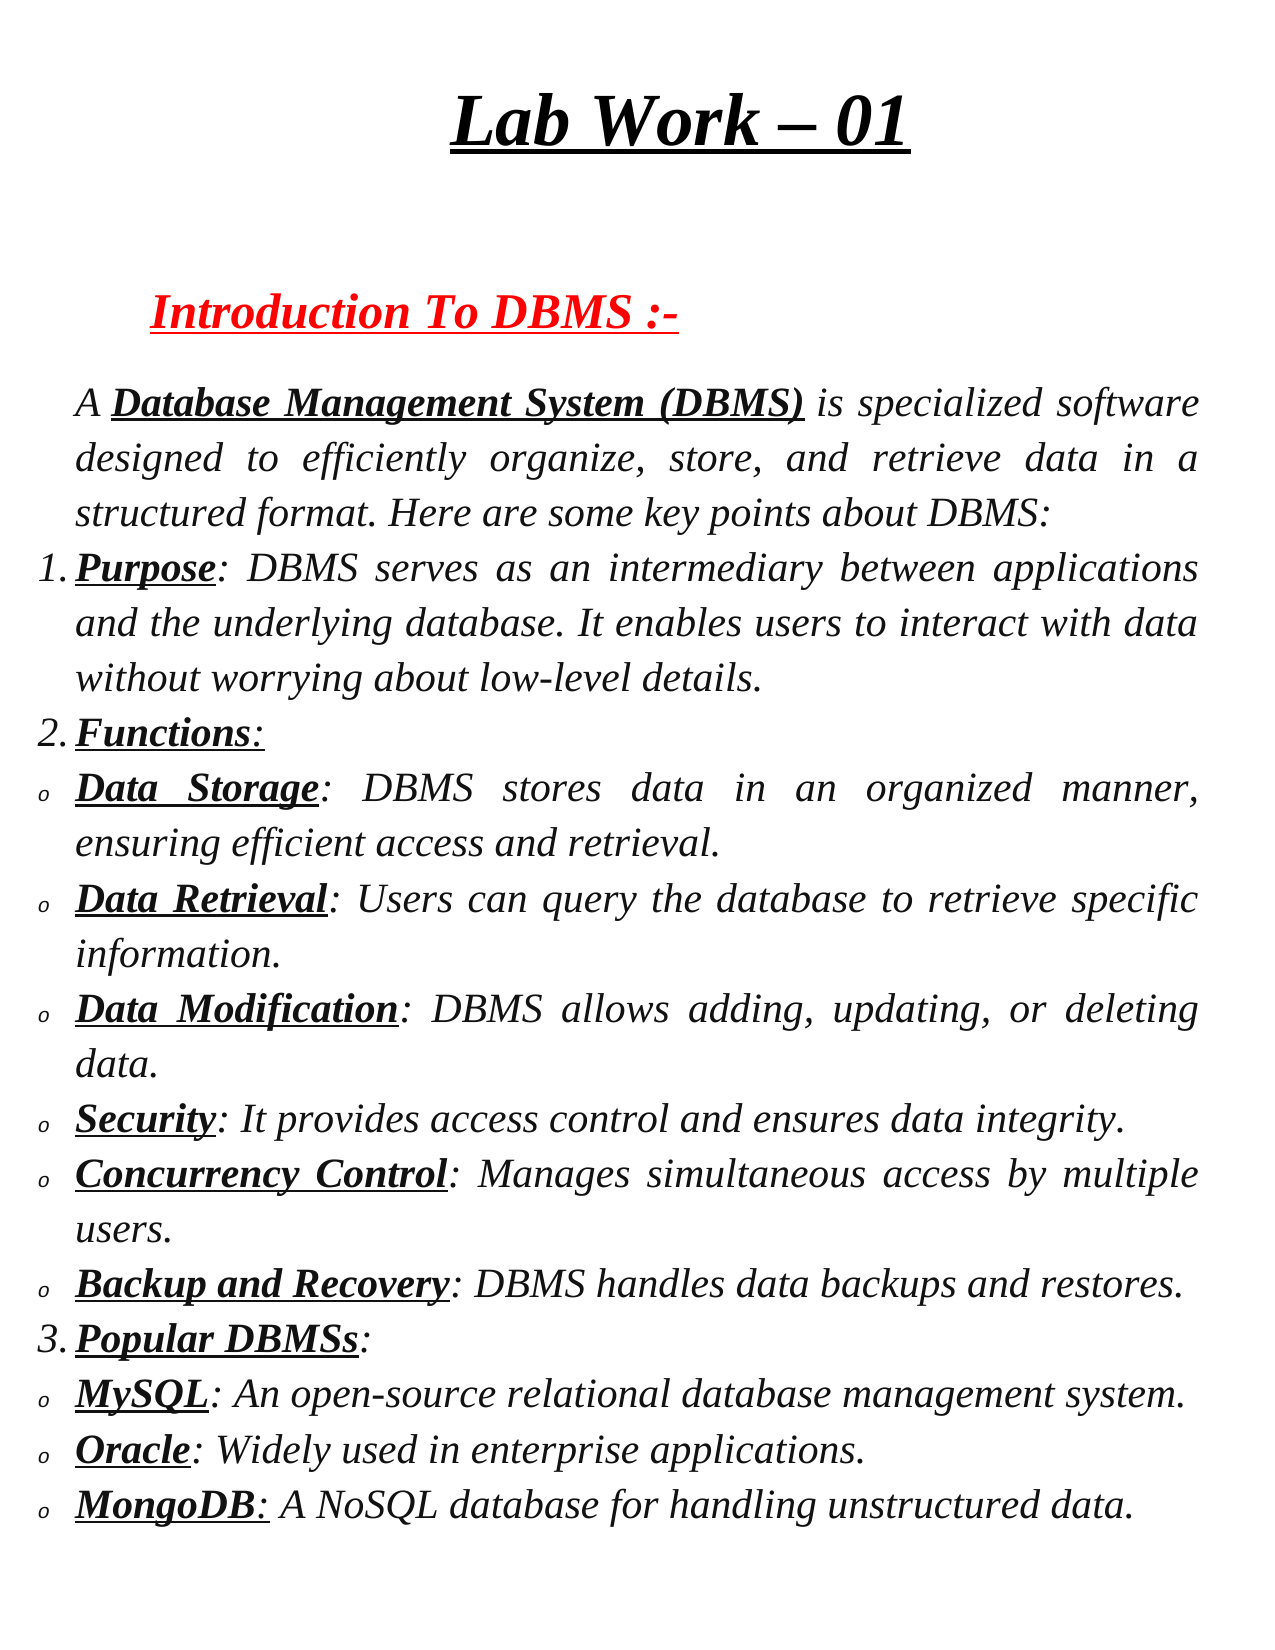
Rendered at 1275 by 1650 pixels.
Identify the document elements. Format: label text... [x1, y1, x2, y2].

list Functions: [37, 708, 1200, 756]
list Purpose: DBMS serves as an intermediary between applications and the underlying database. It enables users to interact with data without worrying about low-level details. [37, 542, 1200, 701]
list MySQL: An open-source relational database management system. [37, 1369, 1200, 1417]
list Data Storage: DBMS stores data in an organized manner, ensuring efficient access and retrieval. [37, 763, 1200, 866]
list Popular DBMSs: [37, 1314, 1200, 1362]
list Data Retrieval: Users can query the database to retrieve specific information. [37, 873, 1200, 976]
text A Database Management System (DBMS) is specialized software designed to efficiently organize, store, and retrieve data in a structured format. Here are some key points about DBMS: [75, 377, 1200, 535]
list Concurrency Control: Manages simultaneous access by multiple users. [37, 1148, 1200, 1252]
list Backup and Recovery: DBMS handles data backups and restores. [37, 1259, 1200, 1307]
list MongoDB: A NoSQL database for handling unstructured data. [37, 1479, 1200, 1527]
list Data Modification: DBMS allows adding, updating, or deleting data. [37, 983, 1200, 1086]
text Introduction To DBMS :- [75, 282, 1200, 339]
text Lab Work – 01 [375, 75, 1200, 161]
list Oracle: Widely used in enterprise applications. [37, 1424, 1200, 1472]
list Security: It provides access control and ensures data integrity. [37, 1093, 1200, 1141]
